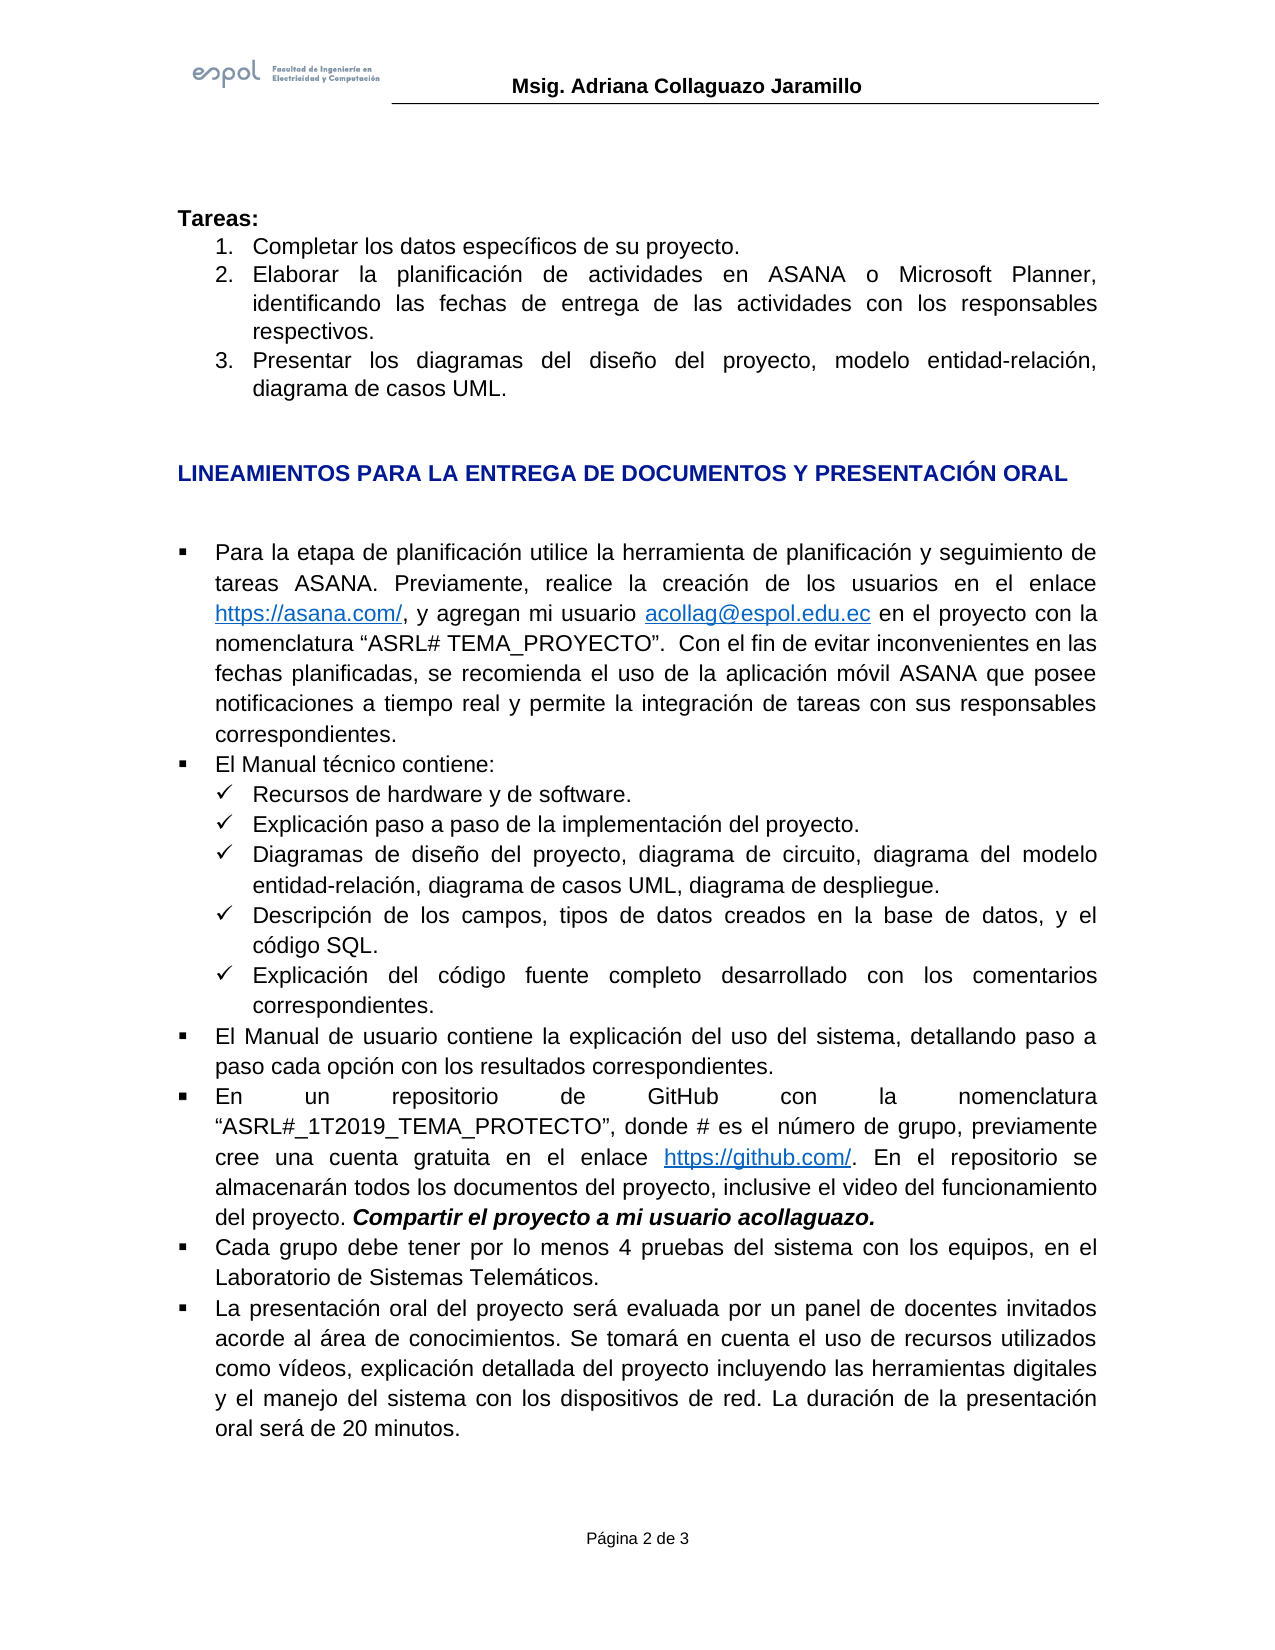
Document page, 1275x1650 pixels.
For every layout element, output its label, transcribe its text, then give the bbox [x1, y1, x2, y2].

list Presentar los diagramas del diseño del proyecto, modelo entidad-relación, diagrama de casos UML. [215, 347, 1098, 401]
text Tareas: [177, 204, 1098, 231]
list El Manual técnico contiene: [177, 751, 1098, 777]
list En un repositorio de GitHub con la nomenclatura “ASRL#_1T2019_TEMA_PROTECTO”, donde # es el número de grupo, previamente cree una cuenta gratuita en el enlace https://github.com/. En el repositorio se almacenarán todos los documentos del proyecto, inclusive el video del funcionamiento del proyecto. Compartir el proyecto a mi usuario acollaguazo. [177, 1083, 1098, 1230]
list Recursos de hardware y de software. [215, 781, 1098, 807]
list Elaborar la planificación de actividades en ASANA o Microsoft Planner, identificando las fechas de entrega de las actividades con los responsables respectivos. [215, 261, 1098, 344]
list Cada grupo debe tener por lo menos 4 pruebas del sistema con los equipos, en el Laboratorio de Sistemas Telemáticos. [177, 1234, 1098, 1291]
list Explicación del código fuente completo desarrollado con los comentarios correspondientes. [215, 962, 1098, 1019]
picture [177, 38, 392, 105]
list El Manual de usuario contiene la explicación del uso del sistema, detallando paso a paso cada opción con los resultados correspondientes. [177, 1023, 1098, 1079]
list La presentación oral del proyecto será evaluada por un panel de docentes invitados acorde al área de conocimientos. Se tomará en cuenta el uso de recursos utilizados como vídeos, explicación detallada del proyecto incluyendo las herramientas digitales y el manejo del sistema con los dispositivos de red. La duración de la presentación oral será de 20 minutos. [177, 1294, 1098, 1442]
list Diagramas de diseño del proyecto, diagrama de circuito, diagrama del modelo entidad-relación, diagrama de casos UML, diagrama de despliegue. [215, 841, 1098, 898]
list Completar los datos específicos de su proyecto. [215, 233, 1098, 259]
list Para la etapa de planificación utilice la herramienta de planificación y seguimiento de tareas ASANA. Previamente, realice la creación de los usuarios en el enlace https://asana.com/, y agregan mi usuario acollag@espol.edu.ec en el proyecto con la nomenclatura “ASRL# TEMA_PROYECTO”. Con el fin de evitar inconvenientes en las fechas planificadas, se recomienda el uso de la aplicación móvil ASANA que posee notificaciones a tiempo real y permite la integración de tareas con sus responsables correspondientes. [177, 539, 1098, 747]
text LINEAMIENTOS PARA LA ENTREGA DE DOCUMENTOS Y PRESENTACIÓN ORAL [177, 460, 1098, 487]
list Explicación paso a paso de la implementación del proyecto. [215, 811, 1098, 838]
list Descripción de los campos, tipos de datos creados en la base de datos, y el código SQL. [215, 902, 1098, 958]
